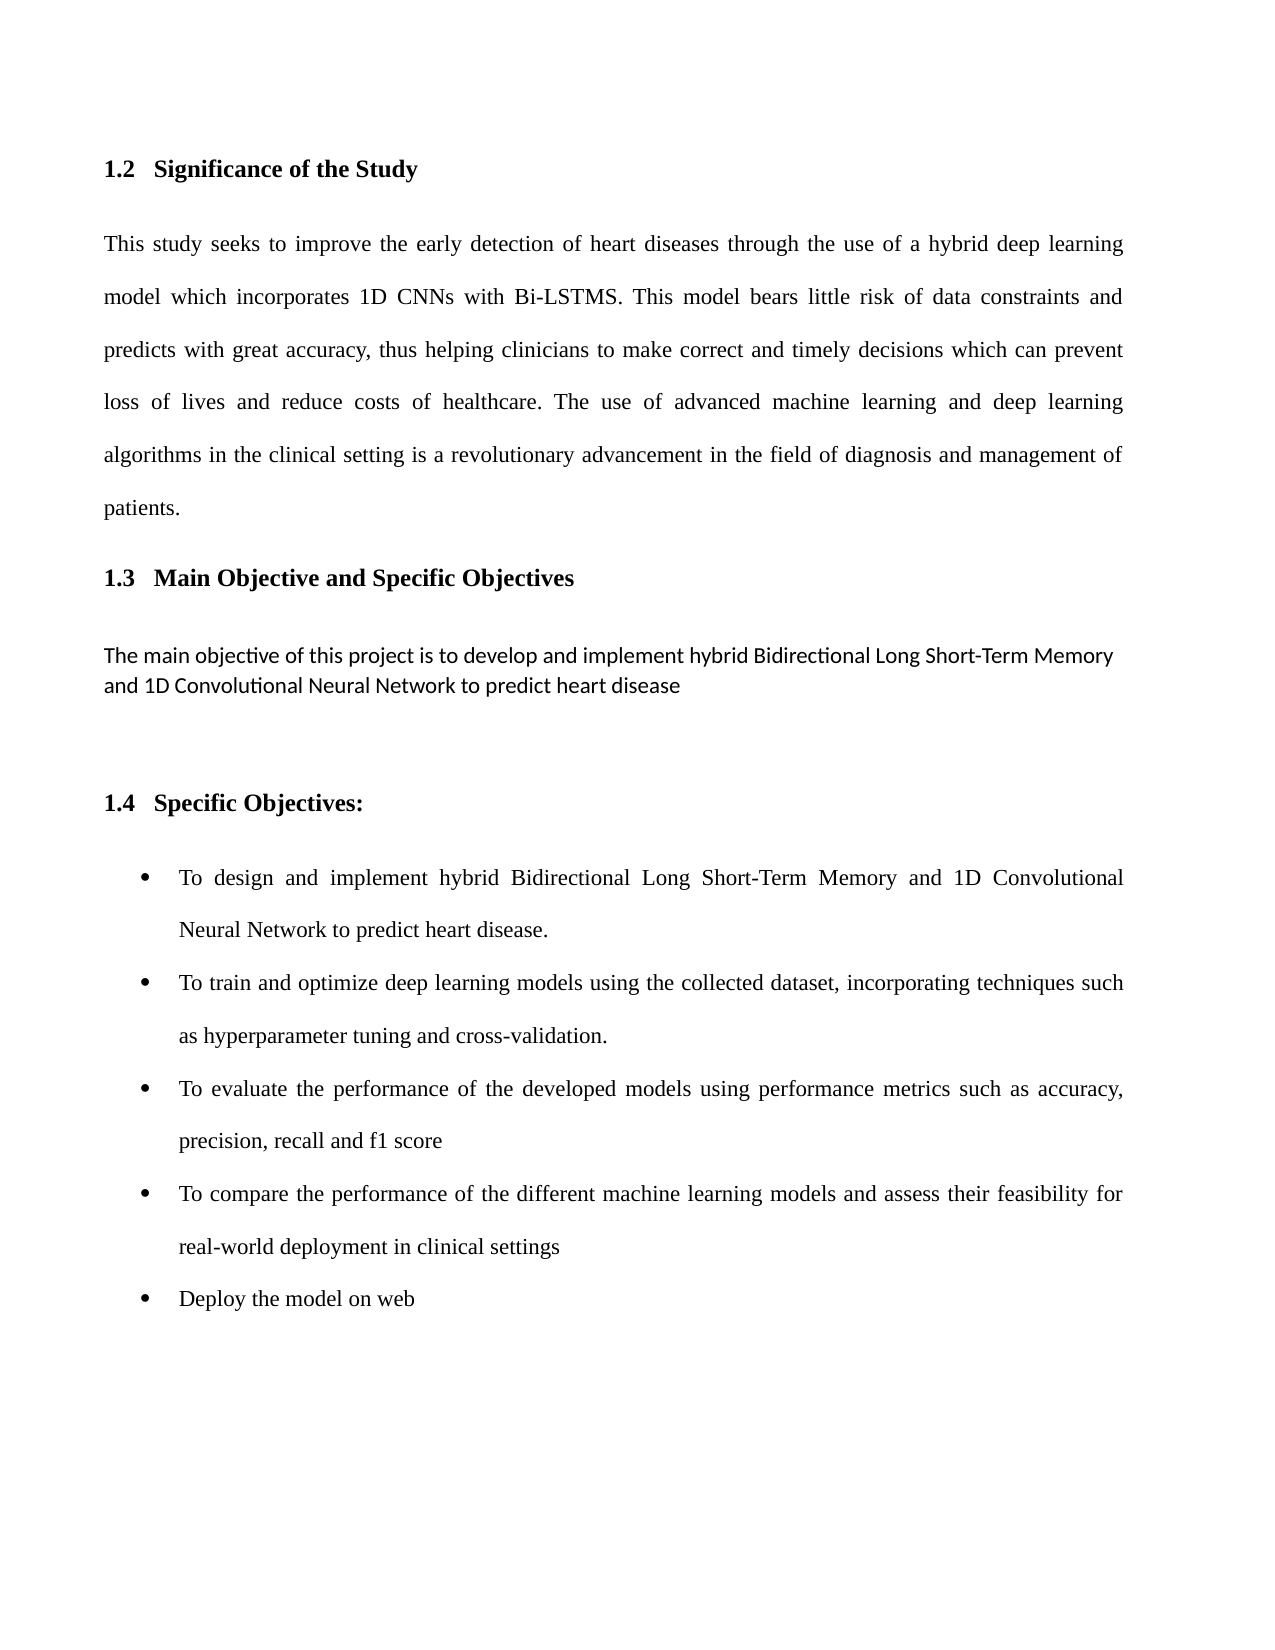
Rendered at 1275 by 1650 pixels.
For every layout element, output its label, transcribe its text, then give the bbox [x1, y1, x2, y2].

text This study seeks to improve the early detection of heart diseases through the use of a hybrid deep learning model which incorporates 1D CNNs with Bi-LSTMS. This model bears little risk of data constraints and predicts with great accuracy, thus helping clinicians to make correct and timely decisions which can prevent loss of lives and reduce costs of healthcare. The use of advanced machine learning and deep learning algorithms in the clinical setting is a revolutionary advancement in the field of diagnosis and management of patients. [103, 230, 1125, 520]
list Deploy the model on web [141, 1285, 1125, 1312]
subtitle 1.2 Significance of the Study [103, 154, 1125, 183]
text The main objective of this project is to develop and implement hybrid Bidirectional Long Short-Term Memory and 1D Convolutional Neural Network to predict heart disease [103, 641, 1125, 699]
subtitle 1.3 Main Objective and Specific Objectives [103, 563, 1125, 592]
subtitle 1.4 Specific Objectives: [103, 788, 1125, 816]
list To train and optimize deep learning models using the collected dataset, incorporating techniques such as hyperparameter tuning and cross-validation. [141, 969, 1125, 1048]
list To design and implement hybrid Bidirectional Long Short-Term Memory and 1D Convolutional Neural Network to predict heart disease. [141, 864, 1125, 943]
list To compare the performance of the different machine learning models and assess their feasibility for real-world deployment in clinical settings [141, 1180, 1125, 1259]
list To evaluate the performance of the developed models using performance metrics such as accuracy, precision, recall and f1 score [141, 1074, 1125, 1154]
